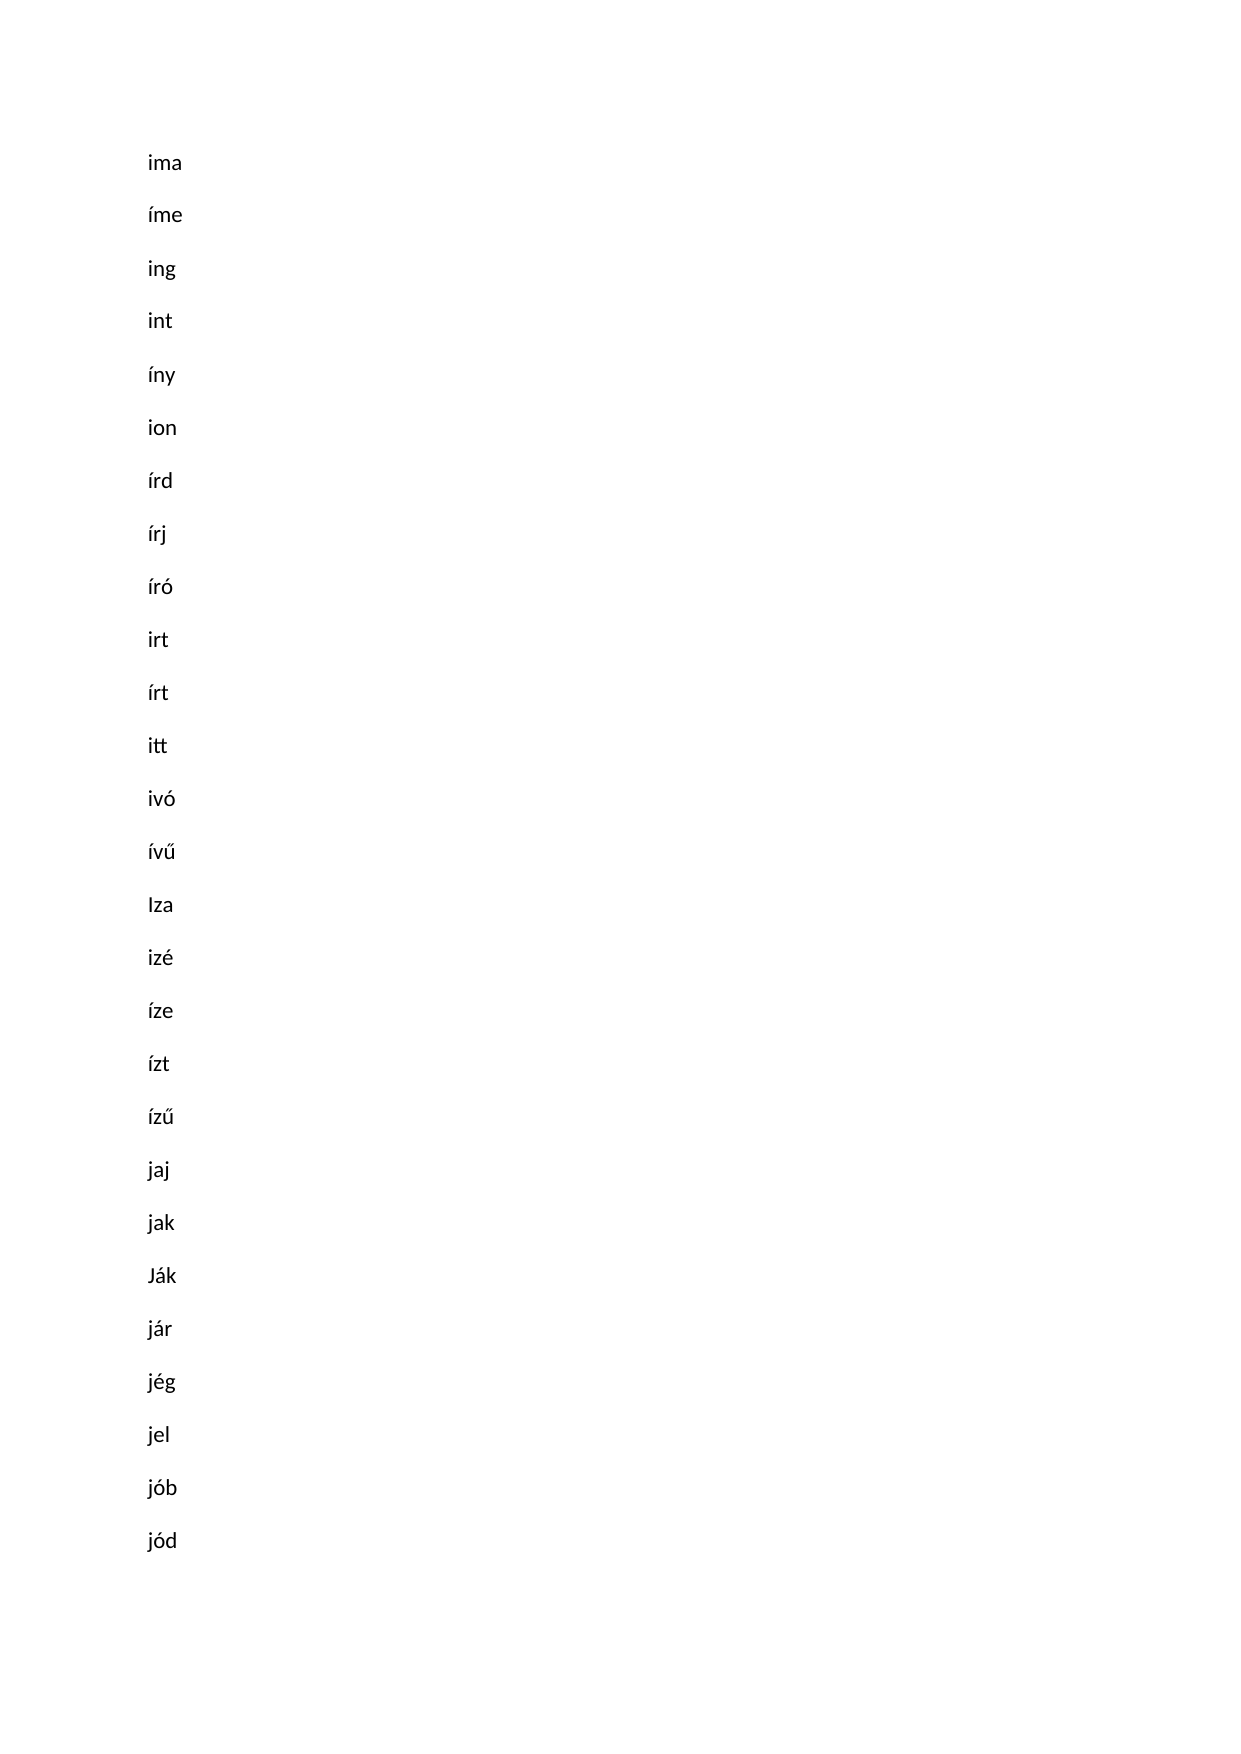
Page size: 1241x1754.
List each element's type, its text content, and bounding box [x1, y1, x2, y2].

text Iza [148, 890, 1093, 918]
text íze [148, 996, 1093, 1024]
text Ják [148, 1261, 1093, 1289]
text ing [148, 254, 1093, 282]
text ima [148, 148, 1093, 176]
text íme [148, 201, 1093, 229]
text jób [148, 1473, 1093, 1501]
text jel [148, 1420, 1093, 1448]
text írj [148, 519, 1093, 547]
text író [148, 572, 1093, 600]
text izé [148, 943, 1093, 971]
text írt [148, 678, 1093, 706]
text jég [148, 1367, 1093, 1395]
text íny [148, 360, 1093, 388]
text jár [148, 1314, 1093, 1342]
text ívű [148, 837, 1093, 865]
text írd [148, 466, 1093, 494]
text ivó [148, 784, 1093, 812]
text ion [148, 413, 1093, 441]
text ízt [148, 1049, 1093, 1077]
text ízű [148, 1102, 1093, 1130]
text jaj [148, 1155, 1093, 1183]
text irt [148, 625, 1093, 653]
text jód [148, 1526, 1093, 1554]
text int [148, 307, 1093, 335]
text jak [148, 1208, 1093, 1236]
text itt [148, 731, 1093, 759]
